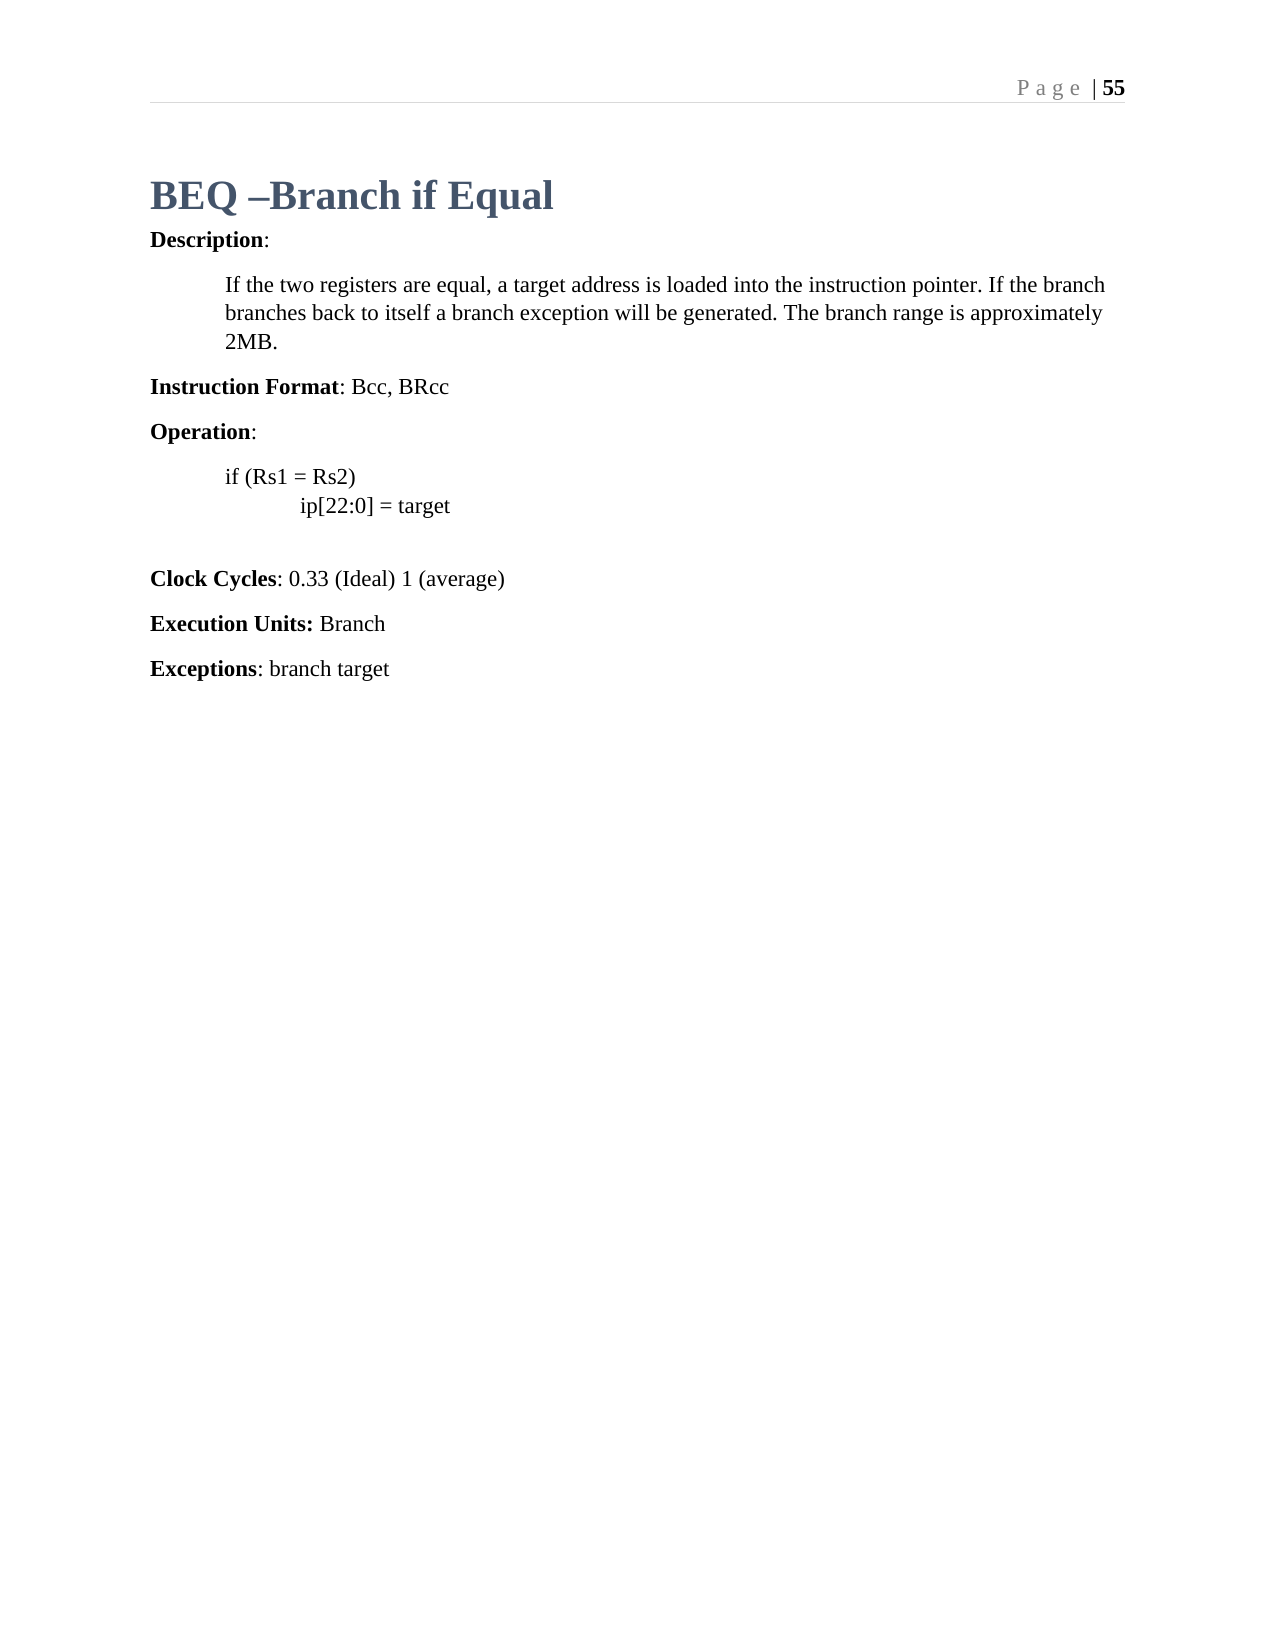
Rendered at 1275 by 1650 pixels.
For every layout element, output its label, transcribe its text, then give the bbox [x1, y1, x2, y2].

text If the two registers are equal, a target address is loaded into the instruction pointer. If the branch branches back to itself a branch exception will be generated. The branch range is approximately 2MB. [225, 271, 1125, 354]
subtitle BEQ –Branch if Equal [150, 171, 1125, 219]
text ip[22:0] = target [300, 492, 1125, 518]
text if (Rs1 = Rs2) [150, 463, 1125, 489]
text Description: [150, 226, 1125, 252]
text Instruction Format: Bcc, BRcc [150, 373, 1125, 399]
text Clock Cycles: 0.33 (Ideal) 1 (average) [150, 565, 1125, 592]
text Operation: [150, 418, 1125, 444]
text Exceptions: branch target [150, 655, 1125, 682]
text Execution Units: Branch [150, 610, 1125, 637]
